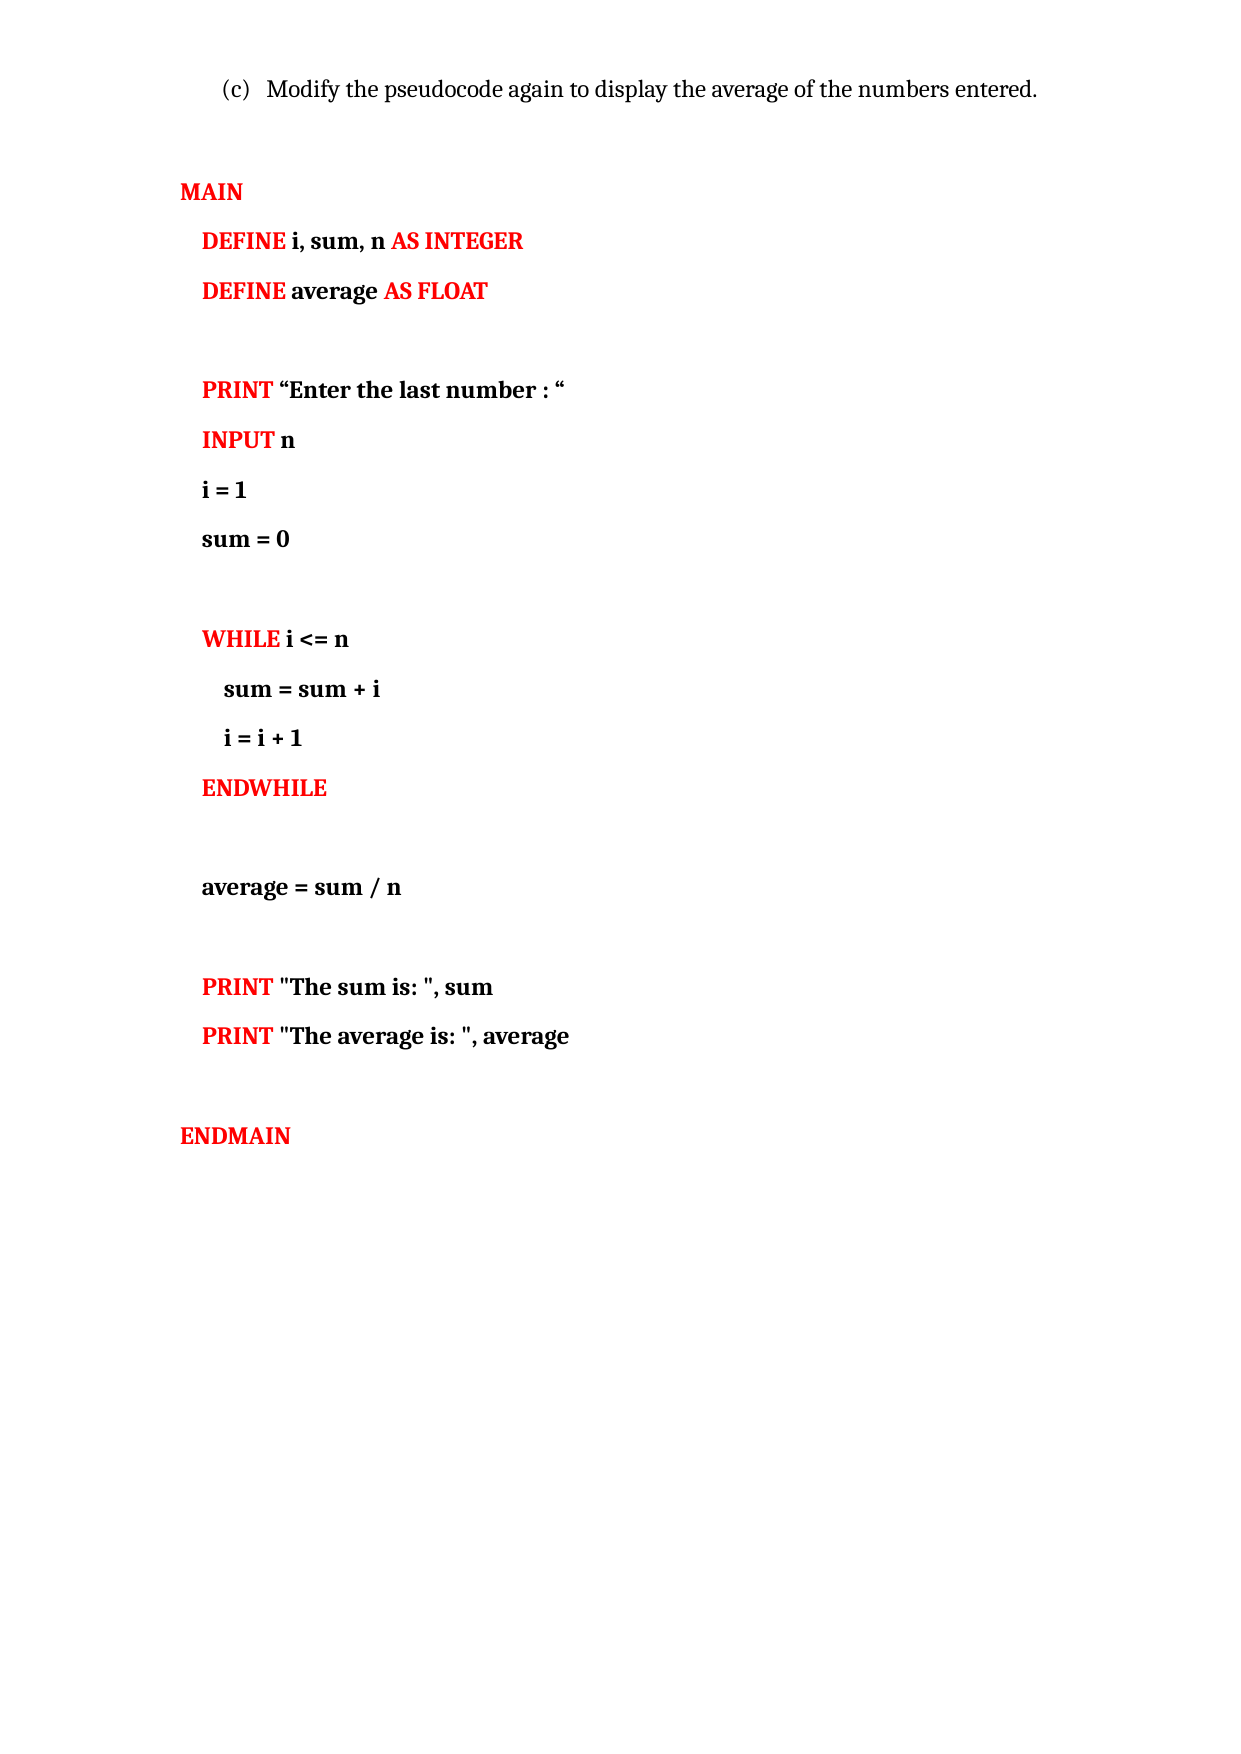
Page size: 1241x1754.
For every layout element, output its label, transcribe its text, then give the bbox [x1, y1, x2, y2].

text PRINT "The average is: ", average [180, 1022, 1090, 1051]
text MAIN [180, 178, 1090, 206]
text DEFINE i, sum, n AS INTEGER [180, 227, 1090, 256]
text PRINT “Enter the last number : “ [180, 376, 1090, 405]
text DEFINE average AS FLOAT [180, 277, 1090, 306]
text sum = 0 [180, 525, 1090, 554]
text ENDMAIN [180, 1122, 1090, 1150]
text average = sum / n [180, 873, 1090, 902]
text ENDWHILE [180, 774, 1090, 803]
text WHILE i <= n [180, 625, 1090, 653]
list Modify the pseudocode again to display the average of the numbers entered. [221, 75, 1090, 104]
text PRINT "The sum is: ", sum [180, 973, 1090, 1001]
text INPUT n [180, 426, 1090, 455]
text i = i + 1 [180, 724, 1090, 753]
text sum = sum + i [180, 674, 1090, 703]
text i = 1 [180, 476, 1090, 504]
